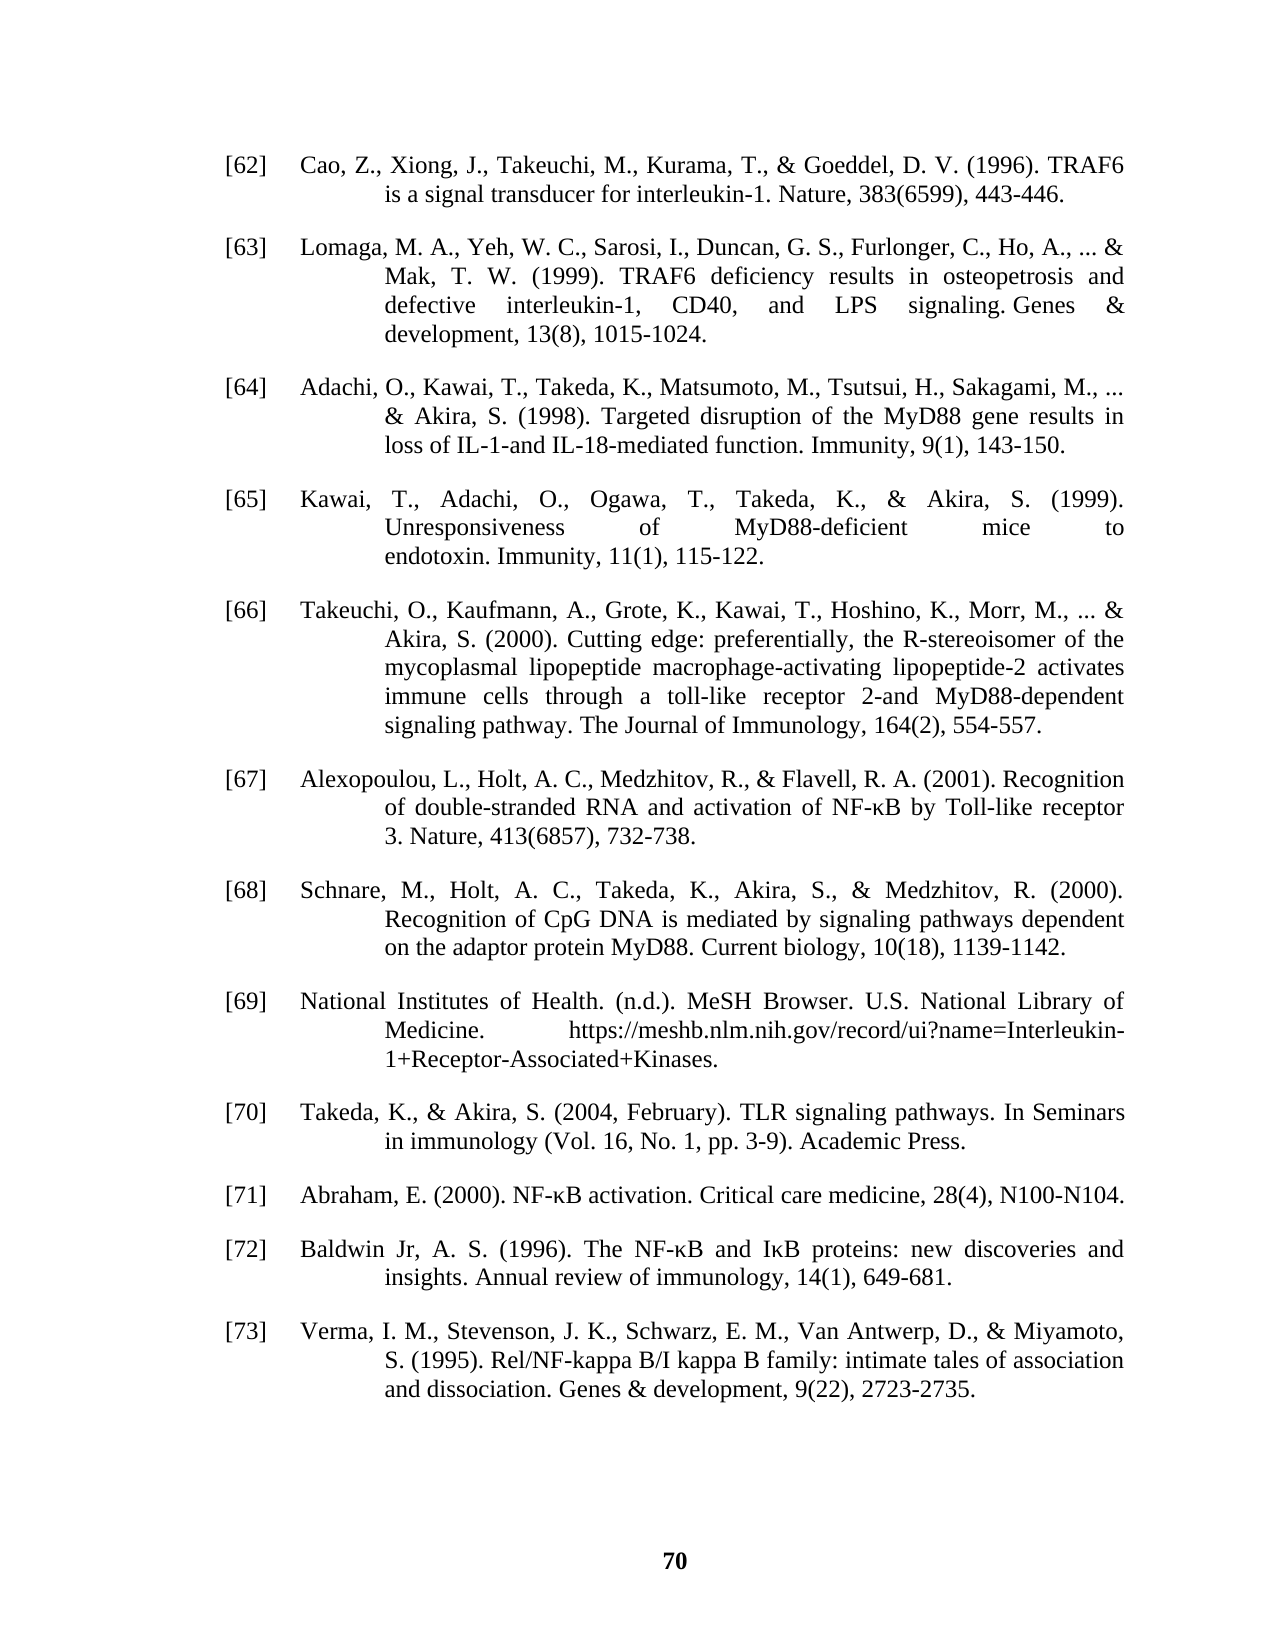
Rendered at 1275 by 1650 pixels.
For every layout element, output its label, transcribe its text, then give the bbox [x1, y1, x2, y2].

list Adachi, O., Kawai, T., Takeda, K., Matsumoto, M., Tsutsui, H., Sakagami, M., ... & Akira, S. (1998). Targeted disruption of the MyD88 gene results in loss of IL-1-and IL-18-mediated function. Immunity, 9(1), 143-150. [225, 372, 1125, 459]
list Lomaga, M. A., Yeh, W. C., Sarosi, I., Duncan, G. S., Furlonger, C., Ho, A., ... & Mak, T. W. (1999). TRAF6 deficiency results in osteopetrosis and defective interleukin-1, CD40, and LPS signaling. Genes & development, 13(8), 1015-1024. [225, 232, 1125, 347]
list Schnare, M., Holt, A. C., Takeda, K., Akira, S., & Medzhitov, R. (2000). Recognition of CpG DNA is mediated by signaling pathways dependent on the adaptor protein MyD88. Current biology, 10(18), 1139-1142. [225, 875, 1125, 961]
list Kawai, T., Adachi, O., Ogawa, T., Takeda, K., & Akira, S. (1999). Unresponsiveness of MyD88-deficient mice to endotoxin. Immunity, 11(1), 115-122. [225, 484, 1125, 570]
list Alexopoulou, L., Holt, A. C., Medzhitov, R., & Flavell, R. A. (2001). Recognition of double-stranded RNA and activation of NF-κB by Toll-like receptor 3. Nature, 413(6857), 732-738. [225, 764, 1125, 850]
list Abraham, E. (2000). NF-κB activation. Critical care medicine, 28(4), N100-N104. [225, 1180, 1125, 1209]
list Verma, I. M., Stevenson, J. K., Schwarz, E. M., Van Antwerp, D., & Miyamoto, S. (1995). Rel/NF-kappa B/I kappa B family: intimate tales of association and dissociation. Genes & development, 9(22), 2723-2735. [225, 1316, 1125, 1402]
list Cao, Z., Xiong, J., Takeuchi, M., Kurama, T., & Goeddel, D. V. (1996). TRAF6 is a signal transducer for interleukin-1. Nature, 383(6599), 443-446. [225, 150, 1125, 207]
list Takeda, K., & Akira, S. (2004, February). TLR signaling pathways. In Seminars in immunology (Vol. 16, No. 1, pp. 3-9). Academic Press. [225, 1097, 1125, 1155]
list Baldwin Jr, A. S. (1996). The NF-κB and IκB proteins: new discoveries and insights. Annual review of immunology, 14(1), 649-681. [225, 1234, 1125, 1291]
list Takeuchi, O., Kaufmann, A., Grote, K., Kawai, T., Hoshino, K., Morr, M., ... & Akira, S. (2000). Cutting edge: preferentially, the R-stereoisomer of the mycoplasmal lipopeptide macrophage-activating lipopeptide-2 activates immune cells through a toll-like receptor 2-and MyD88-dependent signaling pathway. The Journal of Immunology, 164(2), 554-557. [225, 595, 1125, 739]
list National Institutes of Health. (n.d.). MeSH Browser. U.S. National Library of Medicine. https://meshb.nlm.nih.gov/record/ui?name=Interleukin-1+Receptor-Associated+Kinases. [225, 986, 1125, 1072]
